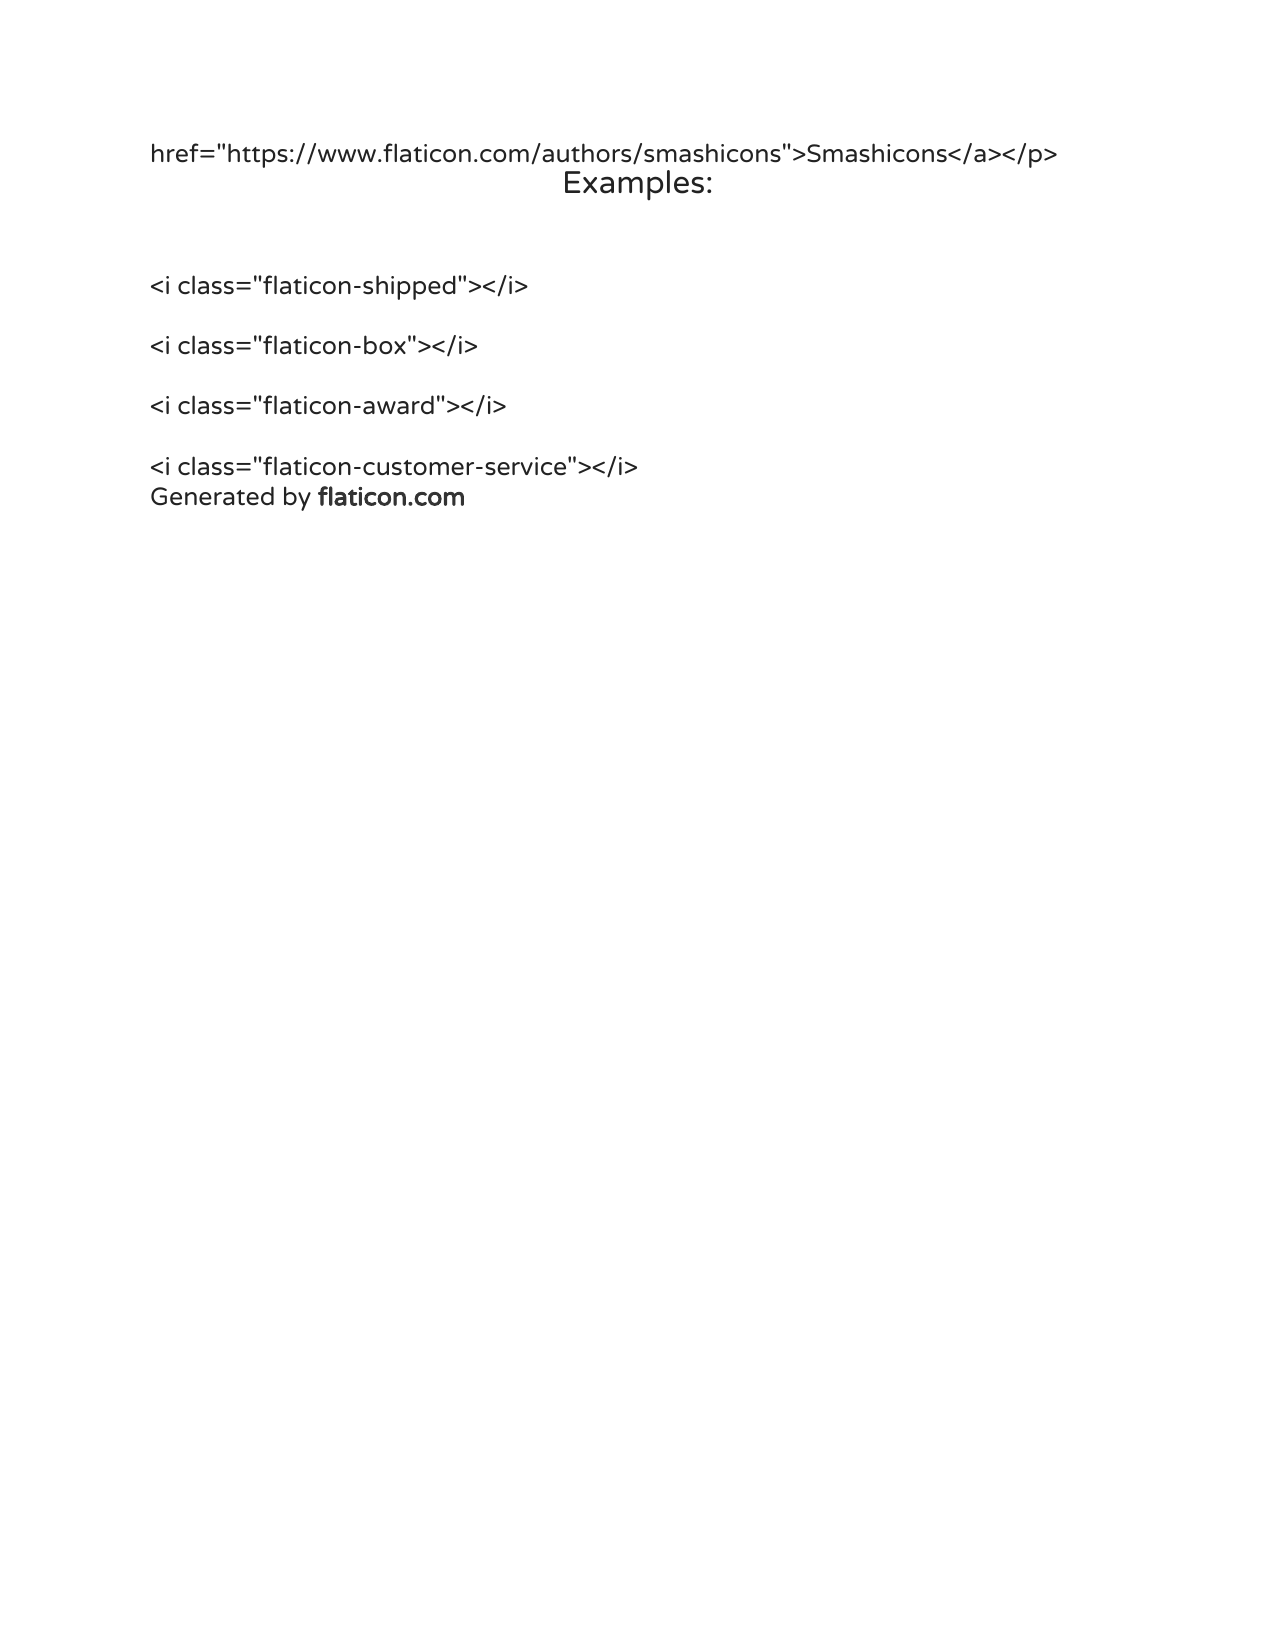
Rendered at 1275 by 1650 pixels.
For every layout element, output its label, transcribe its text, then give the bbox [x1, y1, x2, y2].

text <i class="flaticon-shipped"></i> [150, 271, 1125, 302]
text <i class="flaticon-box"></i> [150, 332, 1125, 362]
text Generated by flaticon.com [150, 482, 1125, 512]
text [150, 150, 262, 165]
text <i class="flaticon-award"></i> [150, 392, 1125, 422]
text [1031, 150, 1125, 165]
text <i class="flaticon-customer-service"></i> [150, 452, 1125, 482]
text Examples: [150, 165, 1125, 203]
